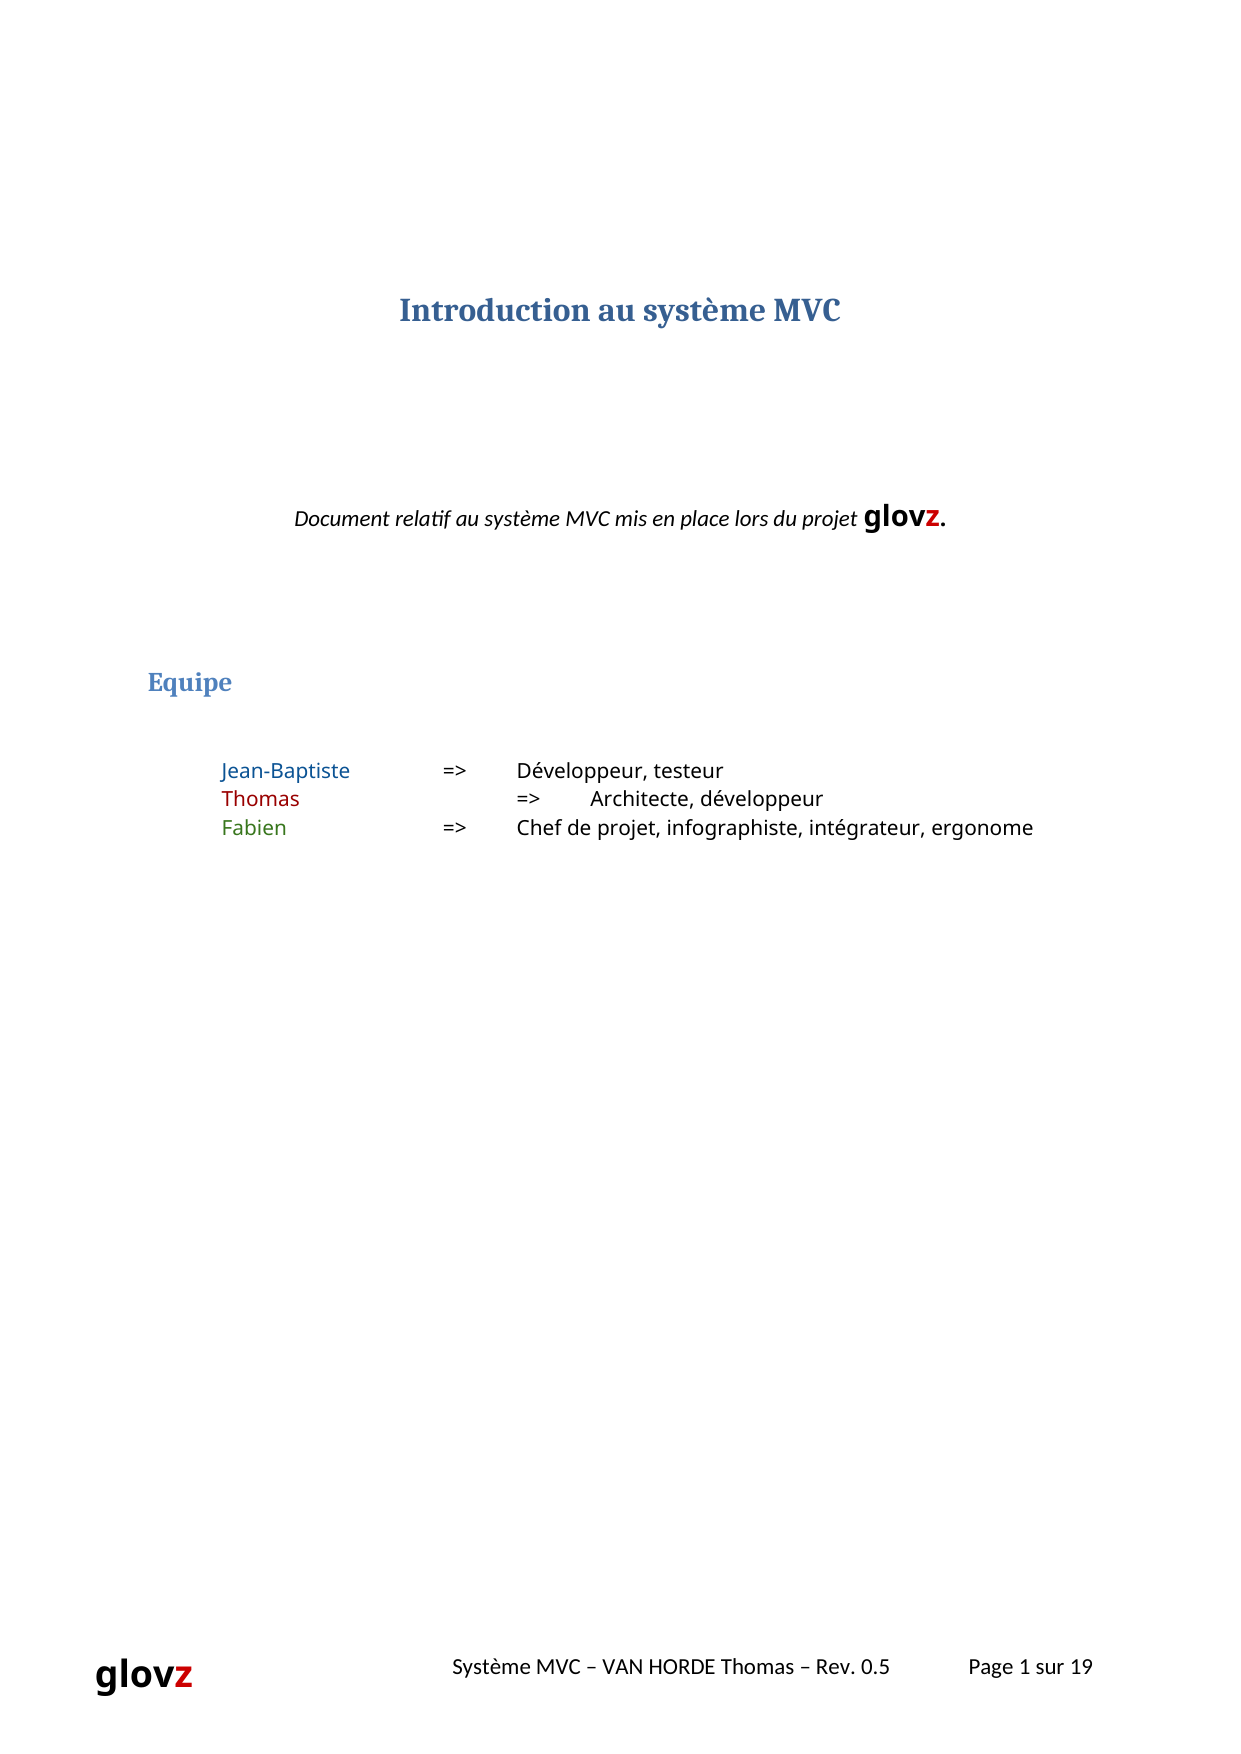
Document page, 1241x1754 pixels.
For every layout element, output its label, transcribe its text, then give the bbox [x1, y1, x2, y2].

subtitle Equipe [148, 667, 1093, 698]
subtitle Introduction au système MVC [148, 292, 1093, 330]
text Jean-Baptiste => Développeur, testeur Thomas => Architecte, développeur Fabien => Chef de projet, infographiste, intégrateur, ergonome [148, 756, 1093, 841]
text Document relatif au système MVC mis en place lors du projet glovz. [148, 495, 1093, 534]
